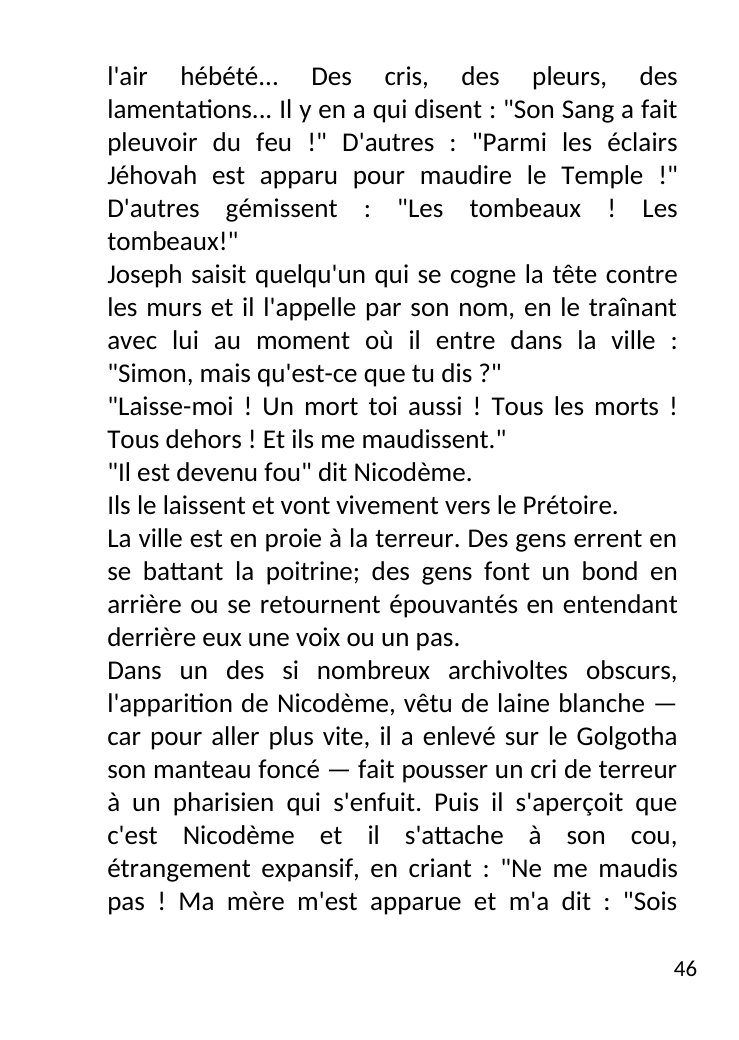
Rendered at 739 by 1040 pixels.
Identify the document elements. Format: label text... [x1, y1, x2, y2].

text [107, 653, 678, 918]
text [107, 59, 678, 257]
text "Laisse-moi ! Un mort toi aussi ! Tous les morts ! Tous dehors ! Et ils me maudissent." [107, 389, 678, 455]
text "Il est devenu fou" dit Nicodème. [107, 455, 678, 488]
text Ils le laissent et vont vivement vers le Prétoire. [107, 488, 678, 521]
text Joseph saisit quelqu'un qui se cogne la tête contre les murs et il l'appelle par son nom, en le traînant avec lui au moment où il entre dans la ville : "Simon, mais qu'est-ce que tu dis ?" [107, 257, 678, 389]
text La ville est en proie à la terreur. Des gens errent en se battant la poitrine; des gens font un bond en arrière ou se retournent épouvantés en entendant derrière eux une voix ou un pas. [107, 521, 678, 653]
